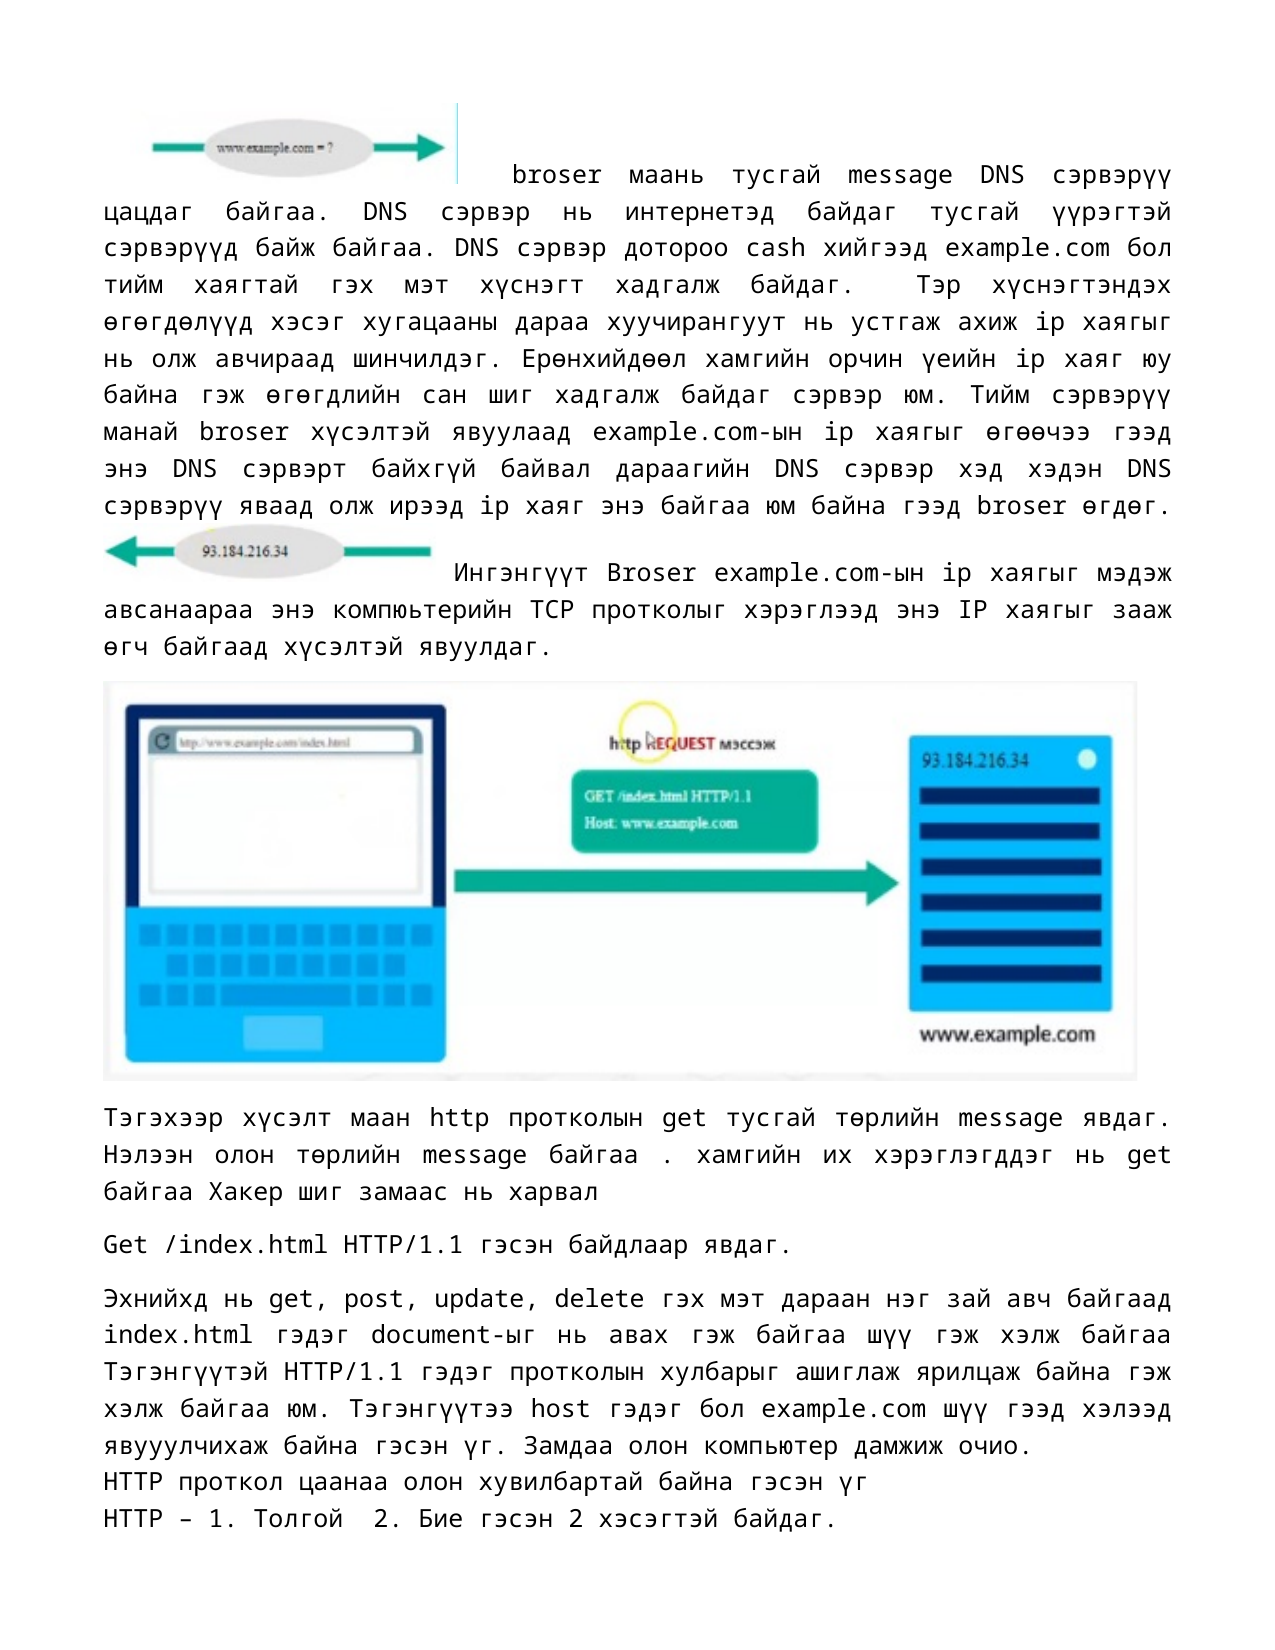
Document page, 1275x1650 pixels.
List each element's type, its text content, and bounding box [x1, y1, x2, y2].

text Эхнийхд нь get, post, update, delete гэх мэт дараан нэг зай авч байгаад index.html гэдэг document-ыг нь авах гэж байгаа шүү гэж хэлж байгаа Тэгэнгүүтэй HTTP/1.1 гэдэг протколын хулбарыг ашиглаж ярилцаж байна гэж хэлж байгаа юм. Тэгэнгүүтээ host гэдэг бол example.com шүү гээд хэлээд явууулчихаж байна гэсэн үг. Замдаа олон компьютер дамжиж очио. [103, 1280, 1172, 1461]
picture [103, 681, 1138, 1081]
picture [103, 523, 437, 582]
text broser маань тусгай message DNS сэрвэрүү цацдаг байгаа. DNS сэрвэр нь интернетэд байдаг тусгай үүрэгтэй сэрвэрүүд байж байгаа. DNS сэрвэр дотороо cash хийгээд example.com бол тийм хаягтай гэх мэт хүснэгт хадгалж байдаг. Тэр хүснэгтэндэх өгөгдөлүүд хэсэг хугацааны дараа хуучирангуут нь устгаж ахиж ip хаягыг нь олж авчираад шинчилдэг. Ерөнхийдөөл хамгийн орчин үеийн ip хаяг юу байна гэж өгөгдлийн сан шиг хадгалж байдаг сэрвэр юм. Тийм сэрвэрүү манай broser хүсэлтэй явуулаад example.com-ын ip хаягыг өгөөчээ гээд энэ DNS сэрвэрт байхгүй байвал дараагийн DNS сэрвэр хэд хэдэн DNS сэрвэрүү яваад олж ирээд ip хаяг энэ байгаа юм байна гээд broser өгдөг. Ингэнгүүт Broser example.com-ын ip хаягыг мэдэж авсанаараа энэ компюьтерийн TCP протколыг хэрэглээд энэ IP хаягыг зааж өгч байгаад хүсэлтэй явуулдаг. [103, 103, 1172, 662]
picture [130, 103, 458, 184]
text Get /index.html HTTP/1.1 гэсэн байдлаар явдаг. [103, 1227, 1172, 1261]
text Тэгэхээр хүсэлт маан http протколын get тусгай төрлийн message явдаг. Нэлээн олон төрлийн message байгаа . хамгийн их хэрэглэгддэг нь get байгаа Хакер шиг замаас нь харвал [103, 1100, 1172, 1207]
text HTTP проткол цаанаа олон хувилбартай байна гэсэн үг [103, 1464, 1172, 1498]
text HTTP – 1. Толгой 2. Бие гэсэн 2 хэсэгтэй байдаг. [103, 1501, 1172, 1535]
